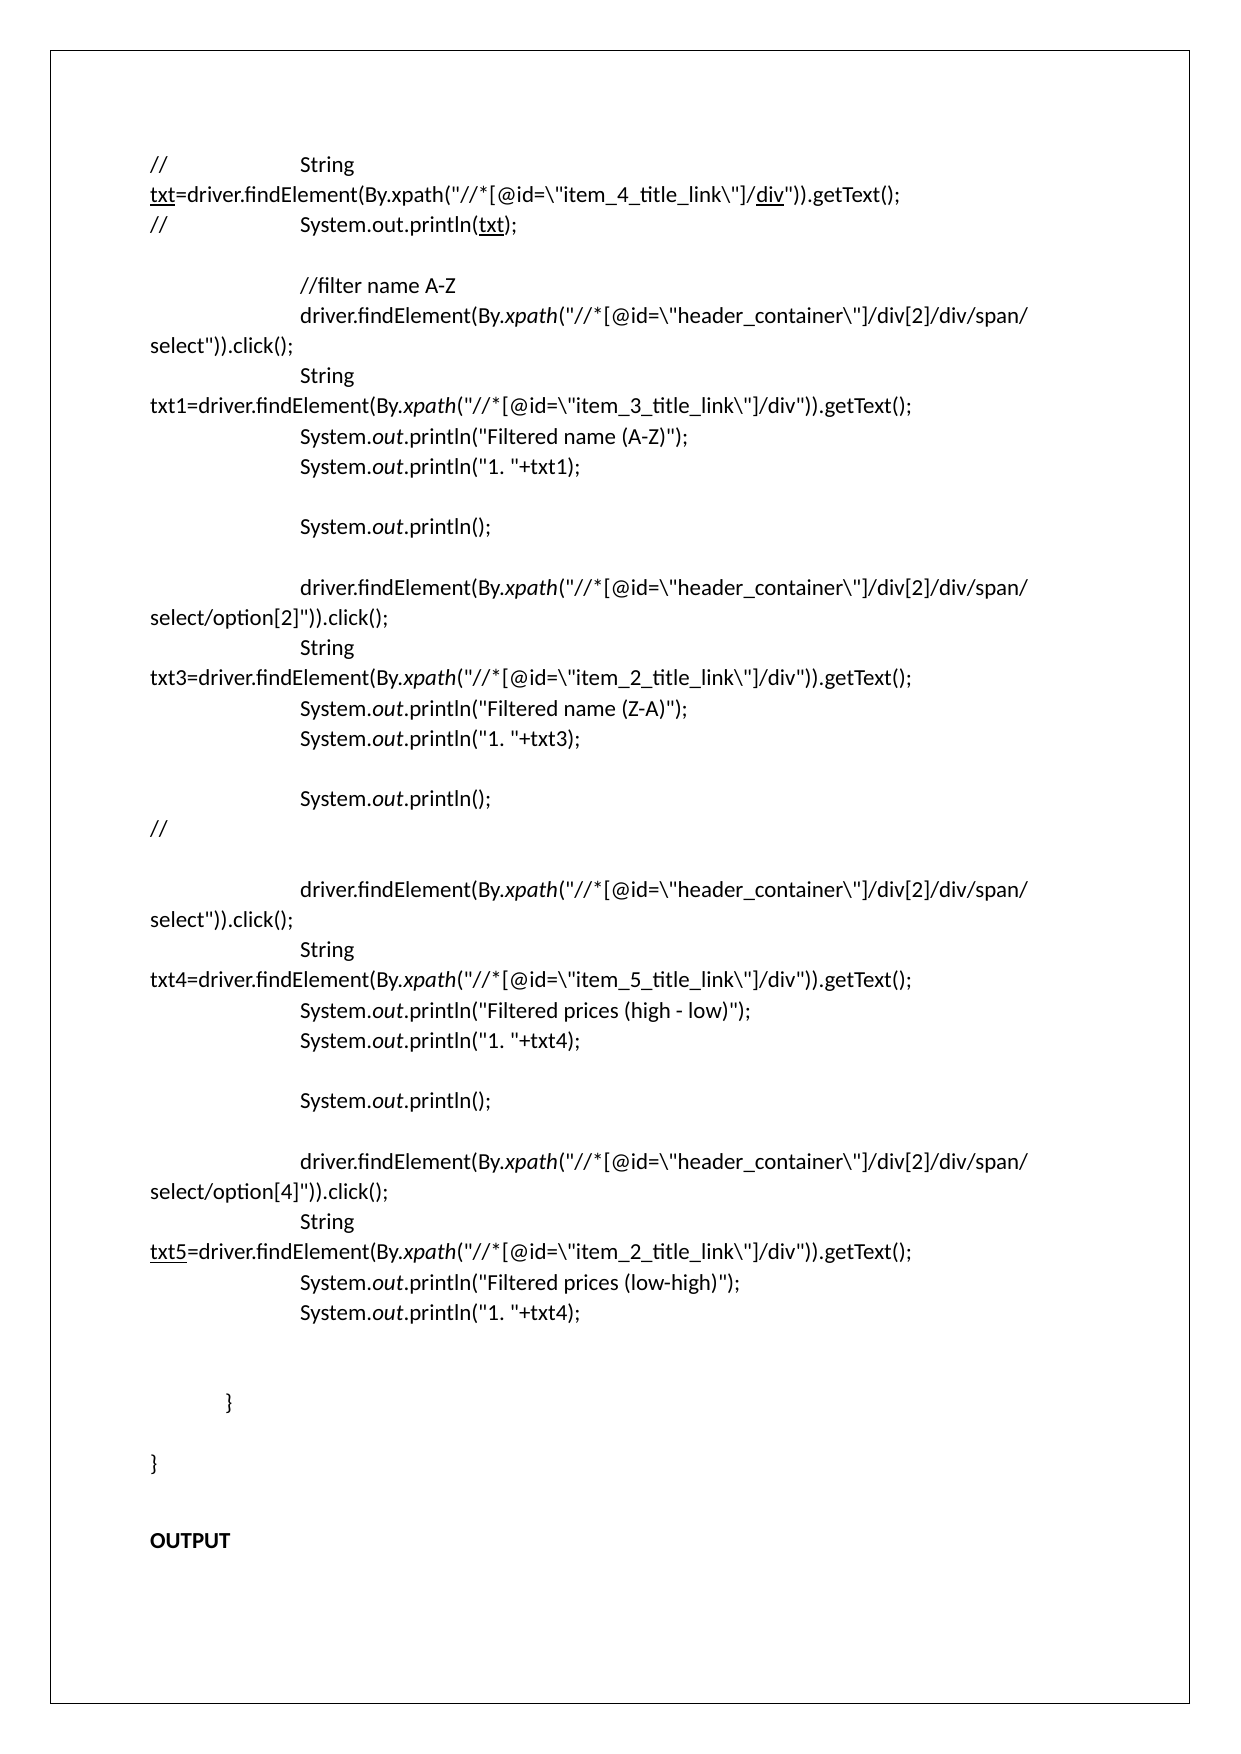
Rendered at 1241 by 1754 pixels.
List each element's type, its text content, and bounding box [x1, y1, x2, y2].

text } [150, 1449, 1090, 1477]
text OUTPUT [150, 1526, 1090, 1554]
text System.out.println("Filtered name (Z-A)"); [150, 694, 1090, 722]
text System.out.println("Filtered prices (high - low)"); [150, 996, 1090, 1024]
text // System.out.println(txt); [150, 210, 1090, 238]
text System.out.println("Filtered name (A-Z)"); [150, 422, 1090, 450]
text System.out.println("1. "+txt4); [150, 1298, 1090, 1326]
text // String txt=driver.findElement(By.xpath("//*[@id=\"item_4_title_link\"]/div")).getText(); [150, 150, 1090, 208]
text driver.findElement(By.xpath("//*[@id=\"header_container\"]/div[2]/div/span/select/option[2]")).click(); [150, 573, 1090, 631]
text System.out.println("1. "+txt4); [150, 1026, 1090, 1054]
text System.out.println(); [150, 512, 1090, 541]
text driver.findElement(By.xpath("//*[@id=\"header_container\"]/div[2]/div/span/select/option[4]")).click(); [150, 1147, 1090, 1205]
text System.out.println("1. "+txt3); [150, 724, 1090, 752]
text driver.findElement(By.xpath("//*[@id=\"header_container\"]/div[2]/div/span/select")).click(); [150, 301, 1090, 359]
text driver.findElement(By.xpath("//*[@id=\"header_container\"]/div[2]/div/span/select")).click(); [150, 875, 1090, 933]
text } [150, 1388, 1090, 1417]
text String txt3=driver.findElement(By.xpath("//*[@id=\"item_2_title_link\"]/div")).getText(); [150, 633, 1090, 692]
text String txt5=driver.findElement(By.xpath("//*[@id=\"item_2_title_link\"]/div")).getText(); [150, 1207, 1090, 1266]
text String txt1=driver.findElement(By.xpath("//*[@id=\"item_3_title_link\"]/div")).getText(); [150, 361, 1090, 420]
text System.out.println(); [150, 784, 1090, 812]
text //filter name A-Z [150, 271, 1090, 299]
text System.out.println("1. "+txt1); [150, 452, 1090, 480]
text System.out.println("Filtered prices (low-high)"); [150, 1268, 1090, 1296]
text System.out.println(); [150, 1086, 1090, 1114]
text String txt4=driver.findElement(By.xpath("//*[@id=\"item_5_title_link\"]/div")).getText(); [150, 935, 1090, 994]
text // [150, 814, 1090, 843]
